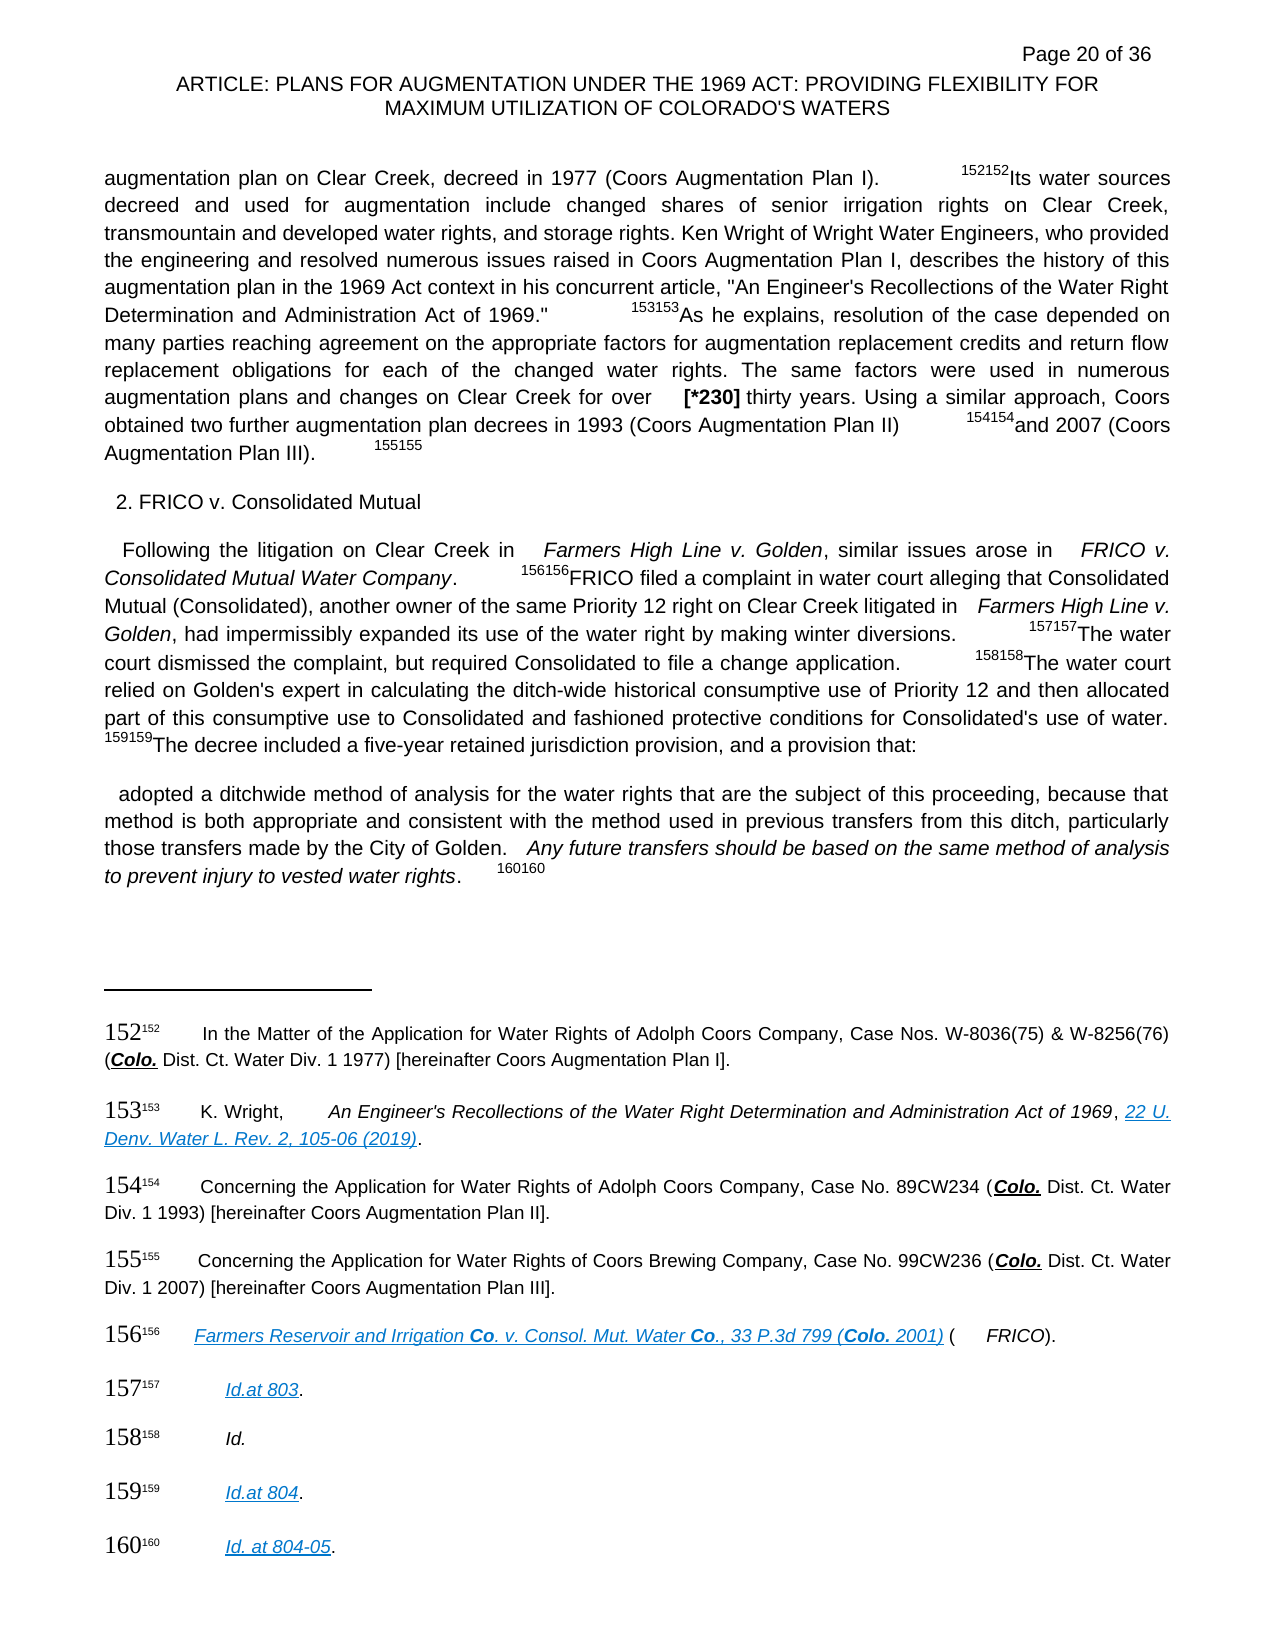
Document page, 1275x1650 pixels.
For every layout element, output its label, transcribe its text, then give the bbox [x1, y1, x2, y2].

text 2. FRICO v. Consolidated Mutual [104, 487, 1171, 514]
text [104, 161, 1171, 466]
text adopted a ditchwide method of analysis for the water rights that are the subject of this proceeding, because that method is both appropriate and consistent with the method used in previous transfers from this ditch, particularly those transfers made by the City of Golden. Any future transfers should be based on the same method of analysis to prevent injury to vested water rights. 160 [104, 779, 1171, 889]
text Following the litigation on Clear Creek in Farmers High Line v. Golden, similar issues arose in FRICO v. Consolidated Mutual Water Company. 156FRICO filed a complaint in water court alleging that Consolidated Mutual (Consolidated), another owner of the same Priority 12 right on Clear Creek litigated in Farmers High Line v. Golden, had impermissibly expanded its use of the water right by making winter diversions. 157The water court dismissed the complaint, but required Consolidated to file a change application. 158The water court relied on Golden's expert in calculating the ditch-wide historical consumptive use of Priority 12 and then allocated part of this consumptive use to Consolidated and fashioned protective conditions for Consolidated's use of water. 159The decree included a five-year retained jurisdiction provision, and a provision that: [104, 535, 1171, 758]
